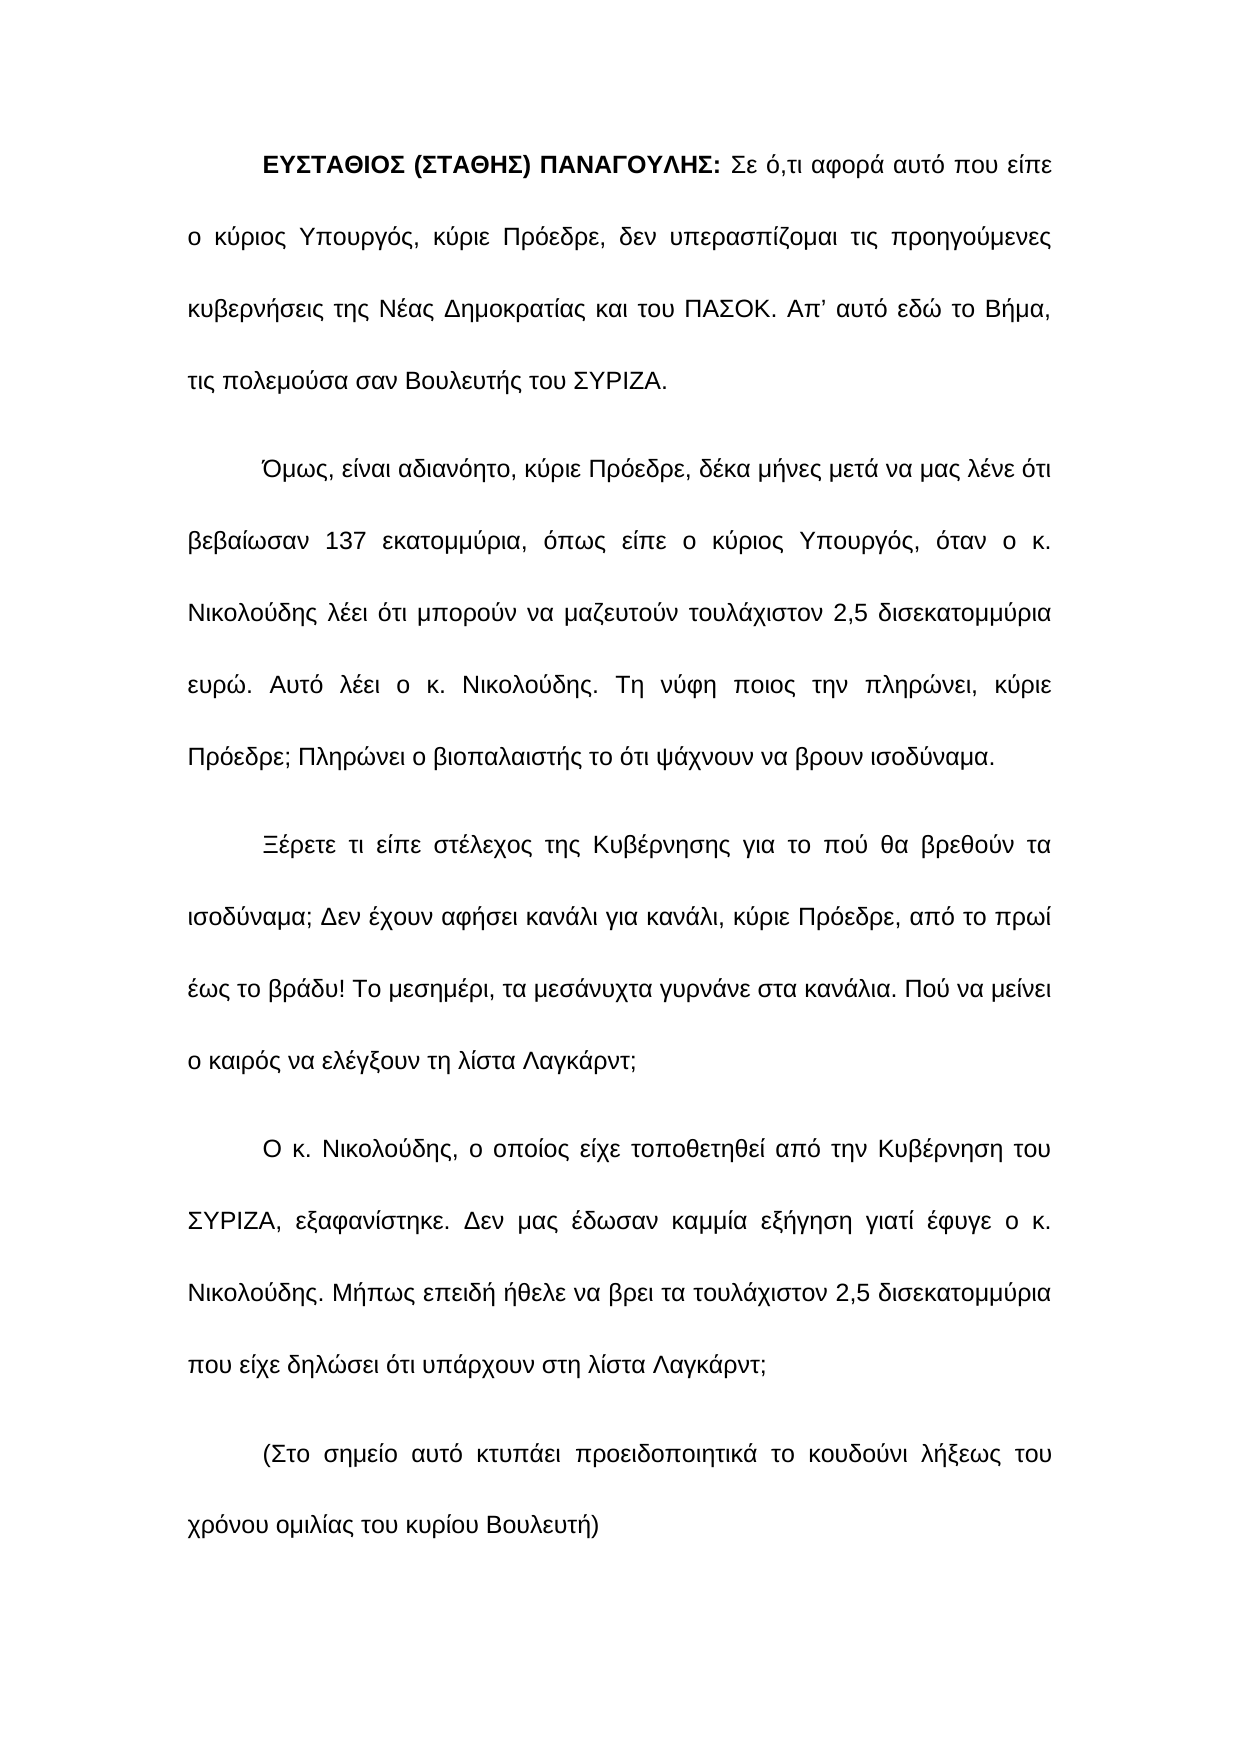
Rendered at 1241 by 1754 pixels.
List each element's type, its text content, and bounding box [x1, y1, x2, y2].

text ΕΥΣΤΑΘΙΟΣ (ΣΤΑΘΗΣ) ΠΑΝΑΓΟΥΛΗΣ: Σε ό,τι αφορά αυτό που είπε ο κύριος Υπουργός, κύριε Πρόεδρε, δεν υπερασπίζομαι τις προηγούμενες κυβερνήσεις της Νέας Δημοκρατίας και του ΠΑΣΟΚ. Απ’ αυτό εδώ το Βήμα, τις πολεμούσα σαν Βουλευτής του ΣΥΡΙΖΑ. [187, 150, 1053, 394]
text Ξέρετε τι είπε στέλεχος της Κυβέρνησης για το πού θα βρεθούν τα ισοδύναμα; Δεν έχουν αφήσει κανάλι για κανάλι, κύριε Πρόεδρε, από το πρωί έως το βράδυ! Το μεσημέρι, τα μεσάνυχτα γυρνάνε στα κανάλια. Πού να μείνει ο καιρός να ελέγξουν τη λίστα Λαγκάρντ; [187, 830, 1053, 1074]
text Όμως, είναι αδιανόητο, κύριε Πρόεδρε, δέκα μήνες μετά να μας λένε ότι βεβαίωσαν 137 εκατομμύρια, όπως είπε ο κύριος Υπουργός, όταν ο κ. Νικολούδης λέει ότι μπορούν να μαζευτούν τουλάχιστον 2,5 δισεκατομμύρια ευρώ. Αυτό λέει ο κ. Νικολούδης. Τη νύφη ποιος την πληρώνει, κύριε Πρόεδρε; Πληρώνει ο βιοπαλαιστής το ότι ψάχνουν να βρουν ισοδύναμα. [187, 454, 1053, 770]
text (Στο σημείο αυτό κτυπάει προειδοποιητικά το κουδούνι λήξεως του χρόνου ομιλίας του κυρίου Βουλευτή) [187, 1438, 1053, 1539]
text Ο κ. Νικολούδης, ο οποίος είχε τοποθετηθεί από την Κυβέρνηση του ΣΥΡΙΖΑ, εξαφανίστηκε. Δεν μας έδωσαν καμμία εξήγηση γιατί έφυγε ο κ. Νικολούδης. Μήπως επειδή ήθελε να βρει τα τουλάχιστον 2,5 δισεκατομμύρια που είχε δηλώσει ότι υπάρχουν στη λίστα Λαγκάρντ; [187, 1134, 1053, 1379]
